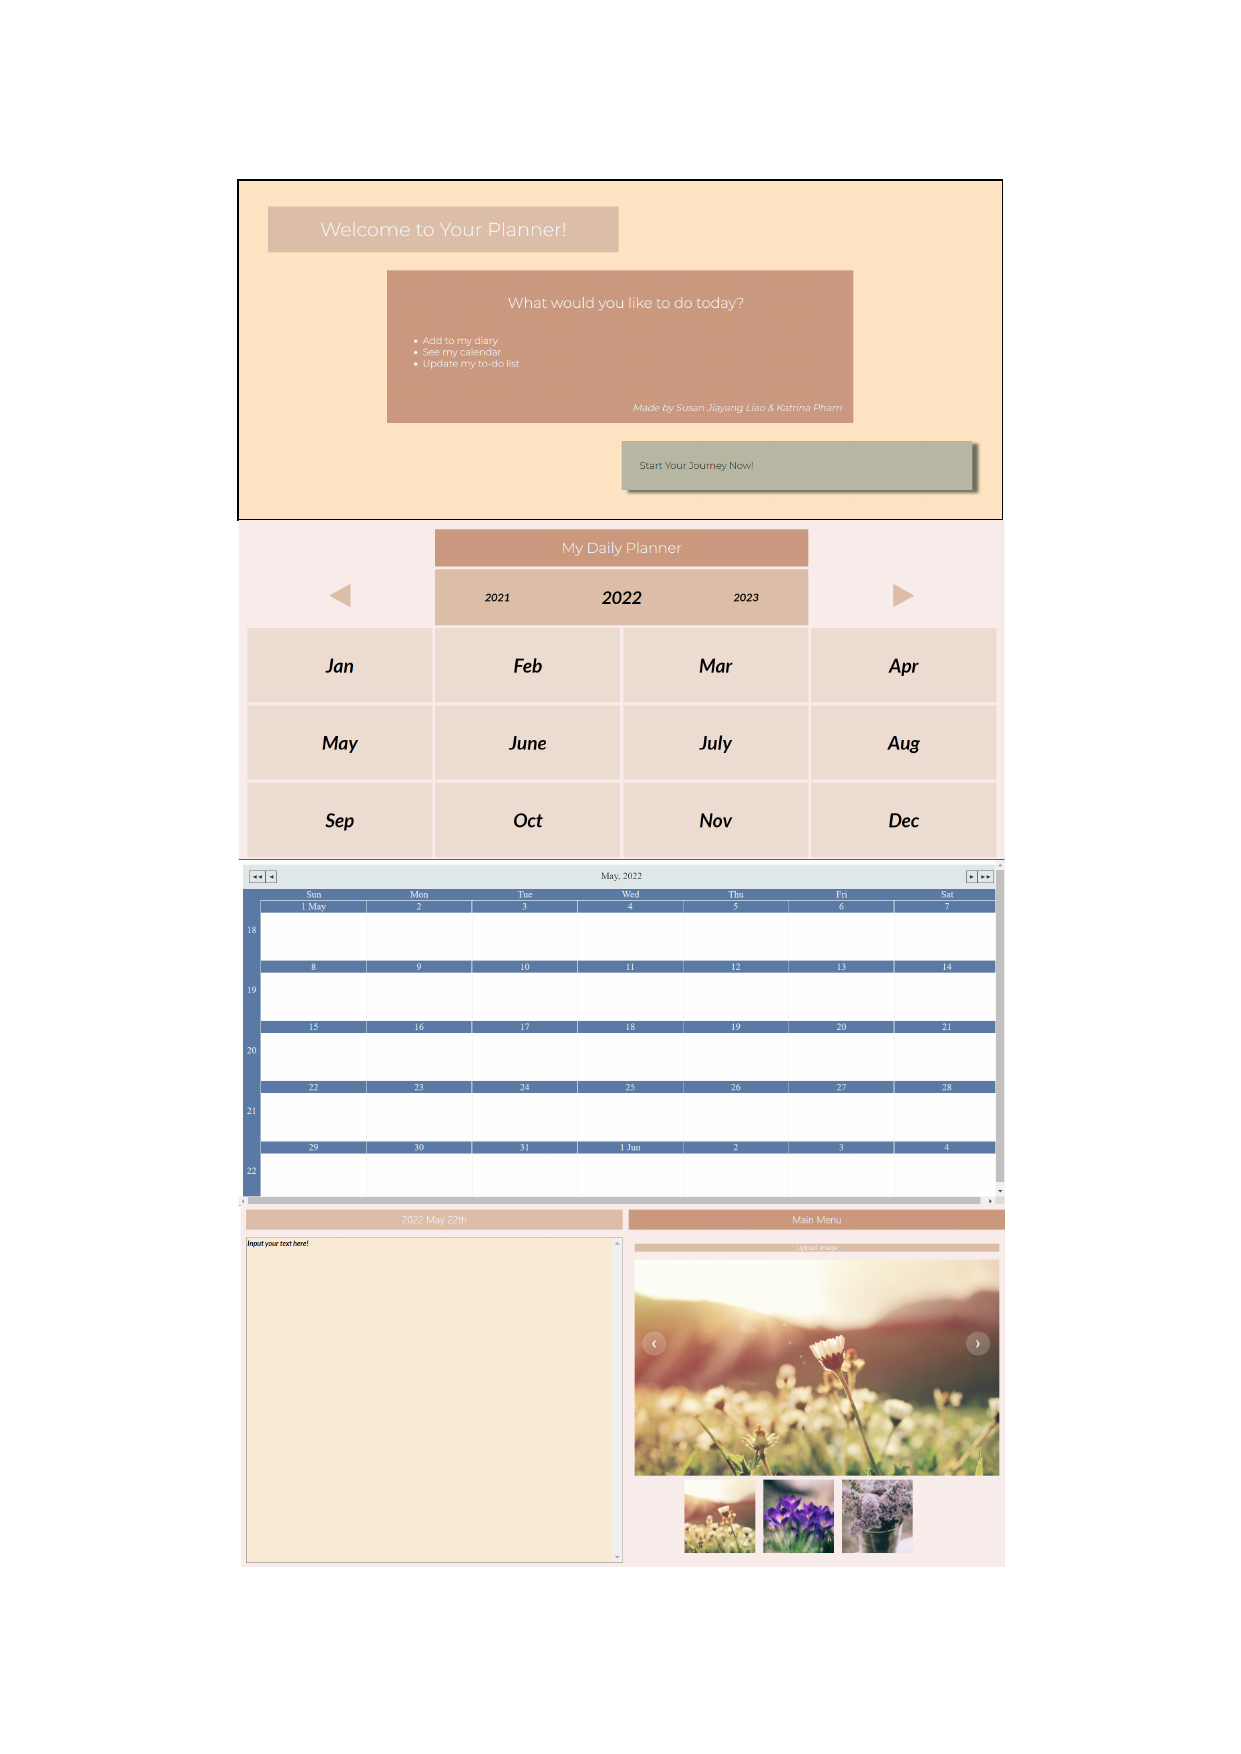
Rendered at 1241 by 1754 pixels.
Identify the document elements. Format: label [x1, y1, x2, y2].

picture [238, 520, 1005, 1567]
picture [239, 181, 1002, 519]
